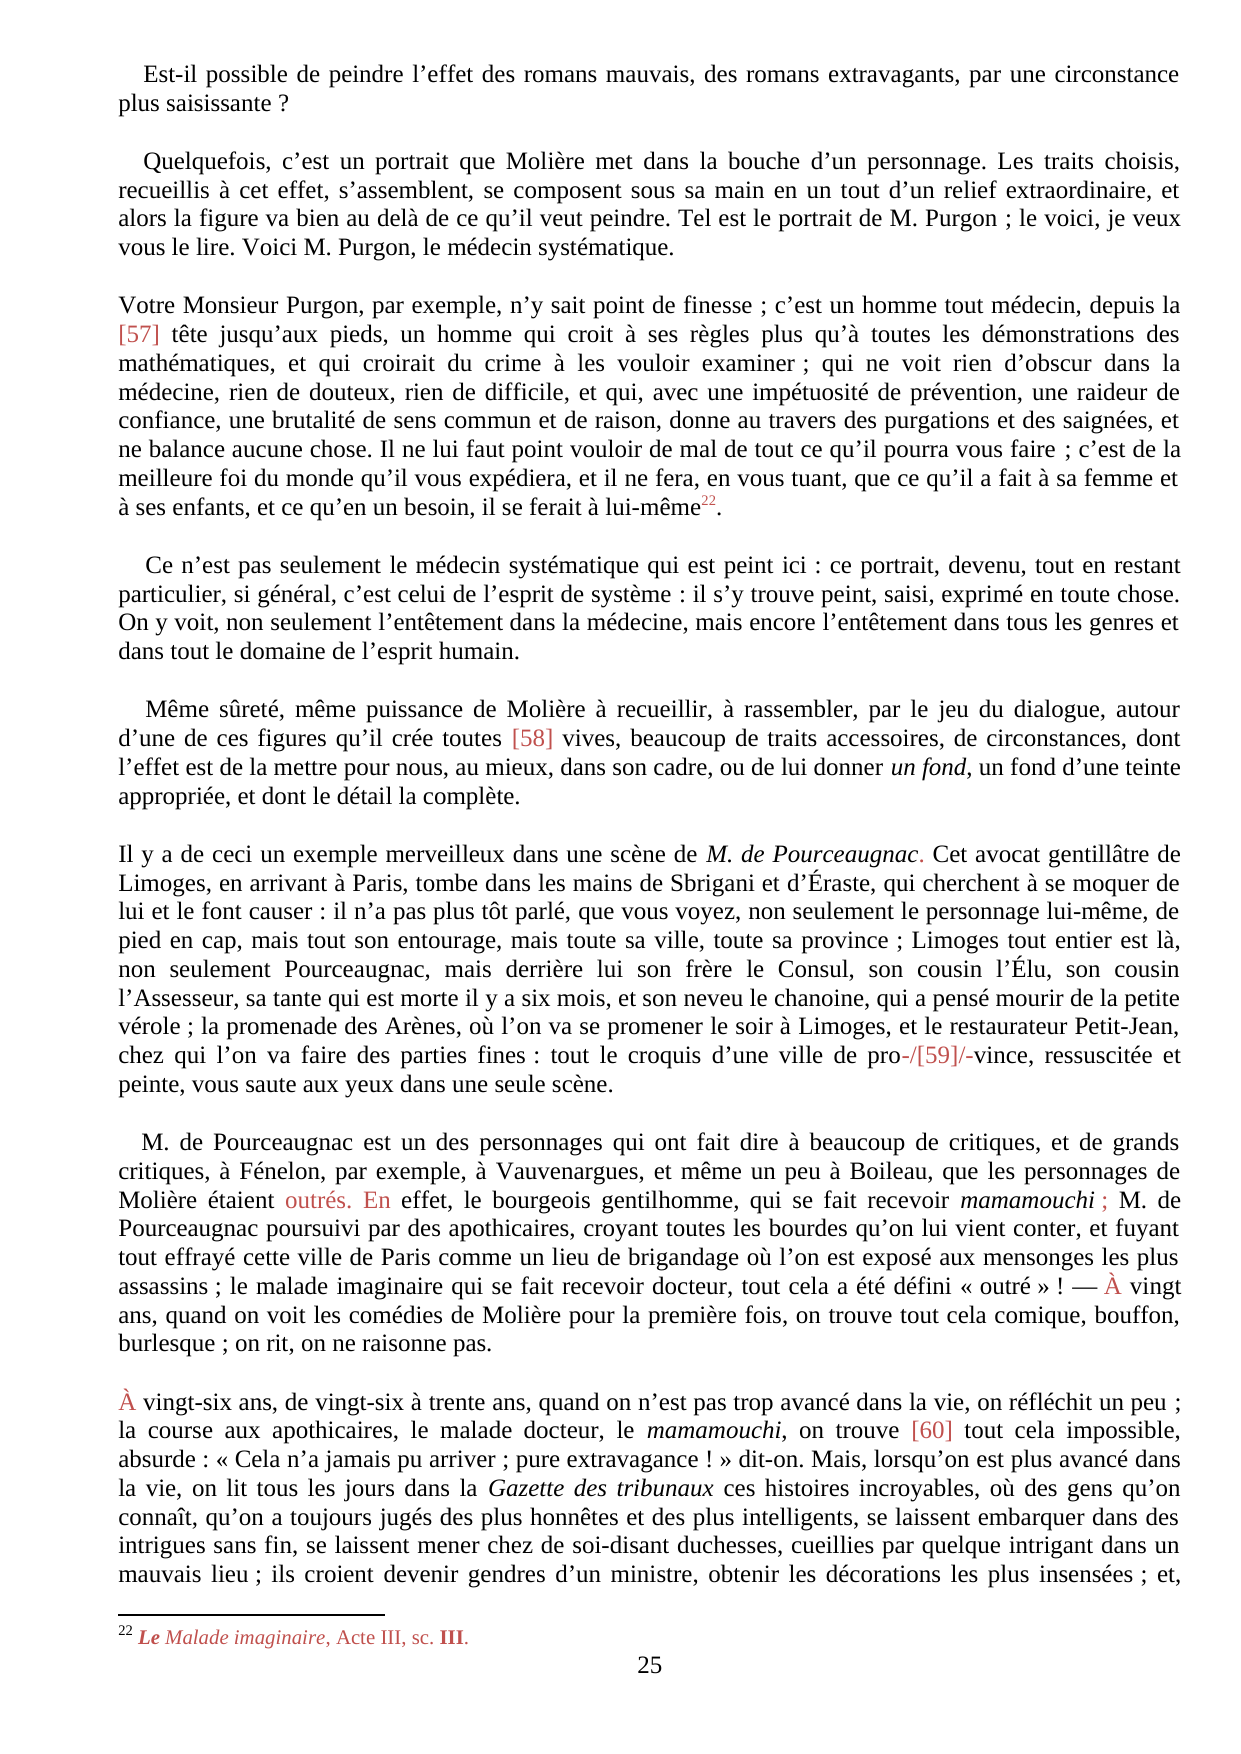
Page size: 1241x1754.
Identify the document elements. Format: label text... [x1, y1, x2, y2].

text Il y a de ceci un exemple merveilleux dans une scène de M. de Pourceaugnac. Cet avocat gentillâtre de Limoges, en arrivant à Paris, tombe dans les mains de Sbrigani et d’Éraste, qui cherchent à se moquer de lui et le font causer : il n’a pas plus tôt parlé, que vous voyez, non seulement le personnage lui-même, de pied en cap, mais tout son entourage, mais toute sa ville, toute sa province ; Limoges tout entier est là, non seulement Pourceaugnac, mais derrière lui son frère le Consul, son cousin l’Élu, son cousin l’Assesseur, sa tante qui est morte il y a six mois, et son neveu le chanoine, qui a pensé mourir de la petite vérole ; la promenade des Arènes, où l’on va se promener le soir à Limoges, et le restaurateur Petit-Jean, chez qui l’on va faire des parties fines : tout le croquis d’une ville de pro-/[59]/-vince, ressuscitée et peinte, vous saute aux yeux dans une seule scène. [118, 839, 1181, 1098]
text Même sûreté, même puissance de Molière à recueillir, à rassembler, par le jeu du dialogue, autour d’une de ces figures qu’il crée toutes [58] vives, beaucoup de traits accessoires, de circonstances, dont l’effet est de la mettre pour nous, au mieux, dans son cadre, ou de lui donner un fond, un fond d’une teinte appropriée, et dont le détail la complète. [118, 694, 1181, 809]
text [118, 1387, 1181, 1588]
text Est-il possible de peindre l’effet des romans mauvais, des romans extravagants, par une circonstance plus saisissante ? [118, 59, 1181, 117]
text Ce n’est pas seulement le médecin systématique qui est peint ici : ce portrait, devenu, tout en restant particulier, si général, c’est celui de l’esprit de système : il s’y trouve peint, saisi, exprimé en toute chose. On y voit, non seulement l’entêtement dans la médecine, mais encore l’entêtement dans tous les genres et dans tout le domaine de l’esprit humain. [118, 550, 1181, 665]
text M. de Pourceaugnac est un des personnages qui ont fait dire à beaucoup de critiques, et de grands critiques, à Fénelon, par exemple, à Vauvenargues, et même un peu à Boileau, que les personnages de Molière étaient outrés. En effet, le bourgeois gentilhomme, qui se fait recevoir mamamouchi ; M. de Pourceaugnac poursuivi par des apothicaires, croyant toutes les bourdes qu’on lui vient conter, et fuyant tout effrayé cette ville de Paris comme un lieu de brigandage où l’on est exposé aux mensonges les plus assassins ; le malade imaginaire qui se fait recevoir docteur, tout cela a été défini « outré » ! — À vingt ans, quand on voit les comédies de Molière pour la première fois, on trouve tout cela comique, bouffon, burlesque ; on rit, on ne raisonne pas. [118, 1127, 1181, 1357]
text Quelquefois, c’est un portrait que Molière met dans la bouche d’un personnage. Les traits choisis, recueillis à cet effet, s’assemblent, se composent sous sa main en un tout d’un relief extraordinaire, et alors la figure va bien au delà de ce qu’il veut peindre. Tel est le portrait de M. Purgon ; le voici, je veux vous le lire. Voici M. Purgon, le médecin systématique. [118, 146, 1181, 261]
text Votre Monsieur Purgon, par exemple, n’y sait point de finesse ; c’est un homme tout médecin, depuis la [57] tête jusqu’aux pieds, un homme qui croit à ses règles plus qu’à toutes les démonstrations des mathématiques, et qui croirait du crime à les vouloir examiner ; qui ne voit rien d’obscur dans la médecine, rien de douteux, rien de difficile, et qui, avec une impétuosité de prévention, une raideur de confiance, une brutalité de sens commun et de raison, donne au travers des purgations et des saignées, et ne balance aucune chose. Il ne lui faut point vouloir de mal de tout ce qu’il pourra vous faire ; c’est de la meilleure foi du monde qu’il vous expédiera, et il ne fera, en vous tuant, que ce qu’il a fait à sa femme et à ses enfants, et ce qu’en un besoin, il se ferait à lui-même. [118, 291, 1181, 521]
